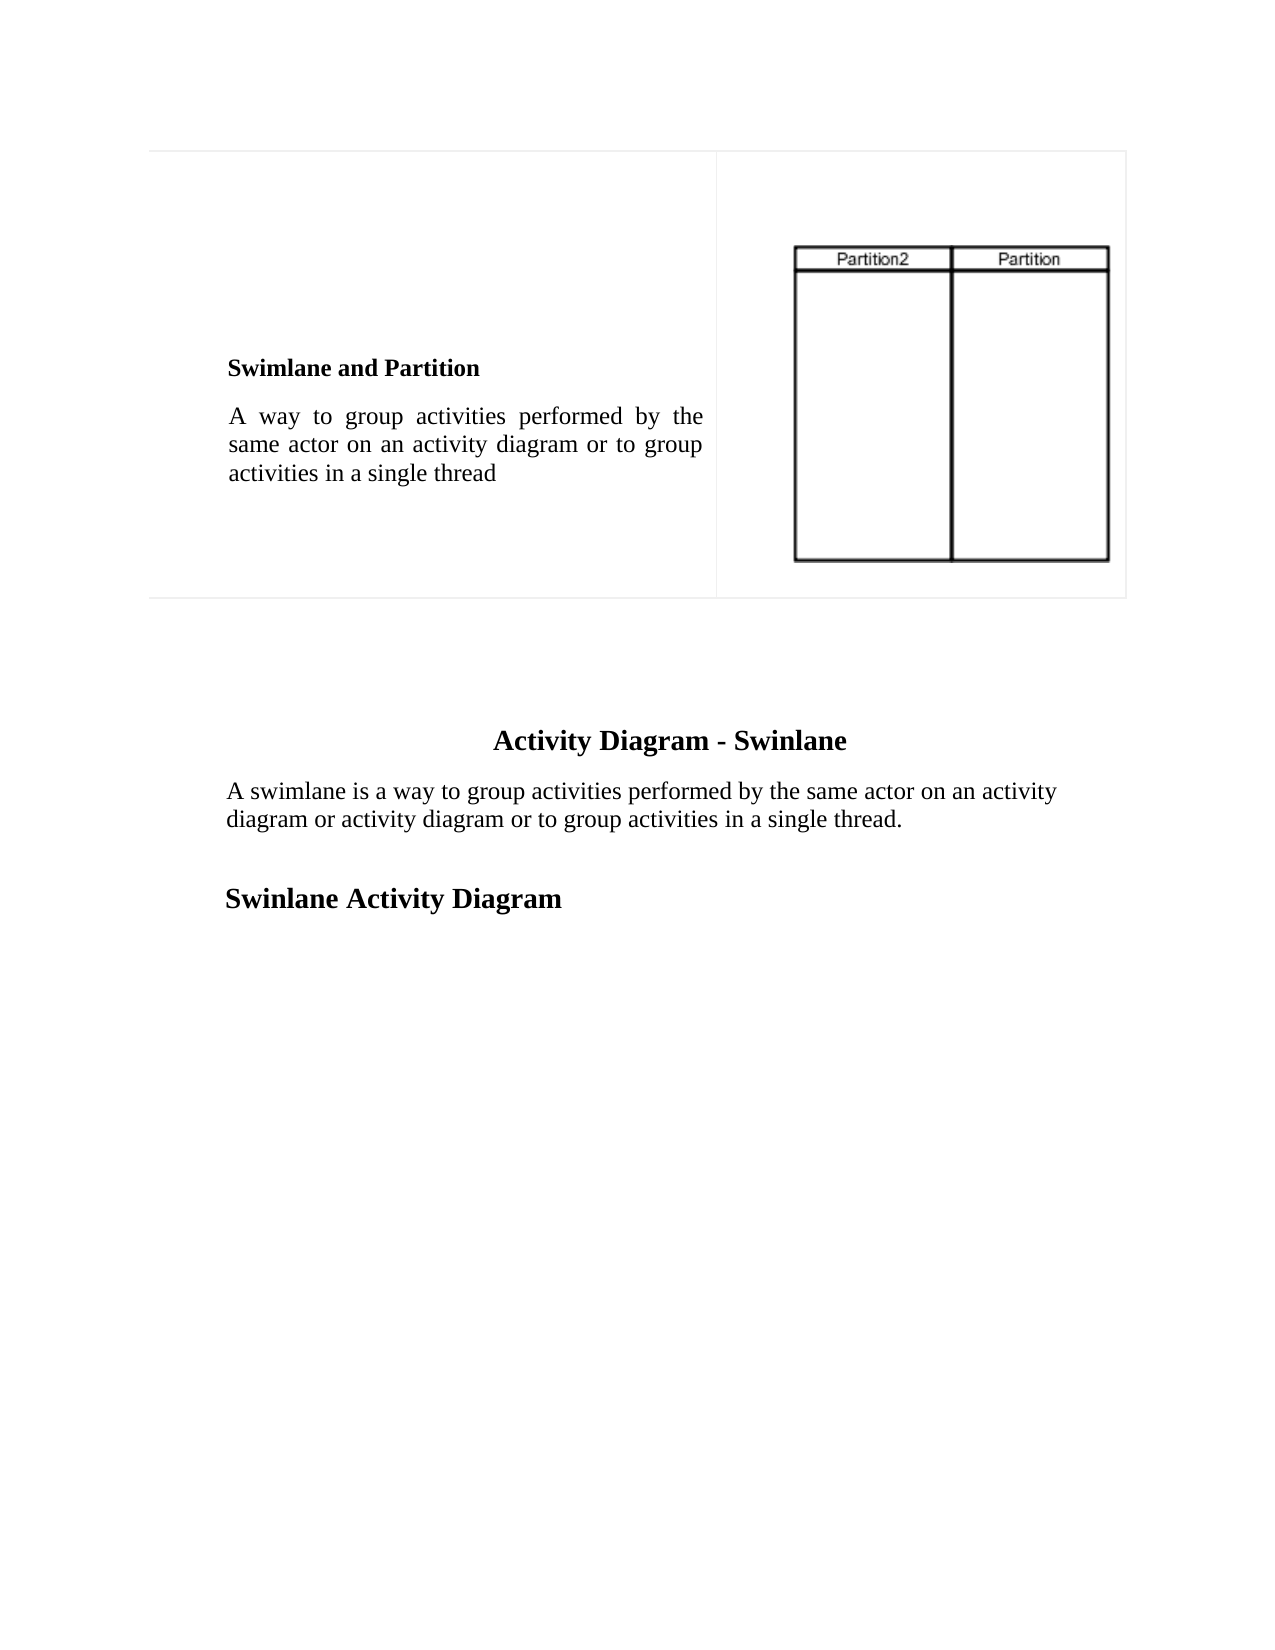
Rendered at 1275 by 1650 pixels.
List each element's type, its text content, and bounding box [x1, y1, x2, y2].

text A swimlane is a way to group activities performed by the same actor on an activity diagram or activity diagram or to group activities in a single thread. [226, 776, 1131, 833]
table_header Swimlane and Partition A way to group activities performed by the same actor on an activity diagram or to group activities in a single thread [149, 152, 716, 597]
subtitle Activity Diagram - Swinlane [153, 723, 1187, 757]
picture [793, 245, 1111, 563]
table_header [717, 152, 1125, 597]
subtitle Swinlane Activity Diagram [225, 881, 1194, 915]
